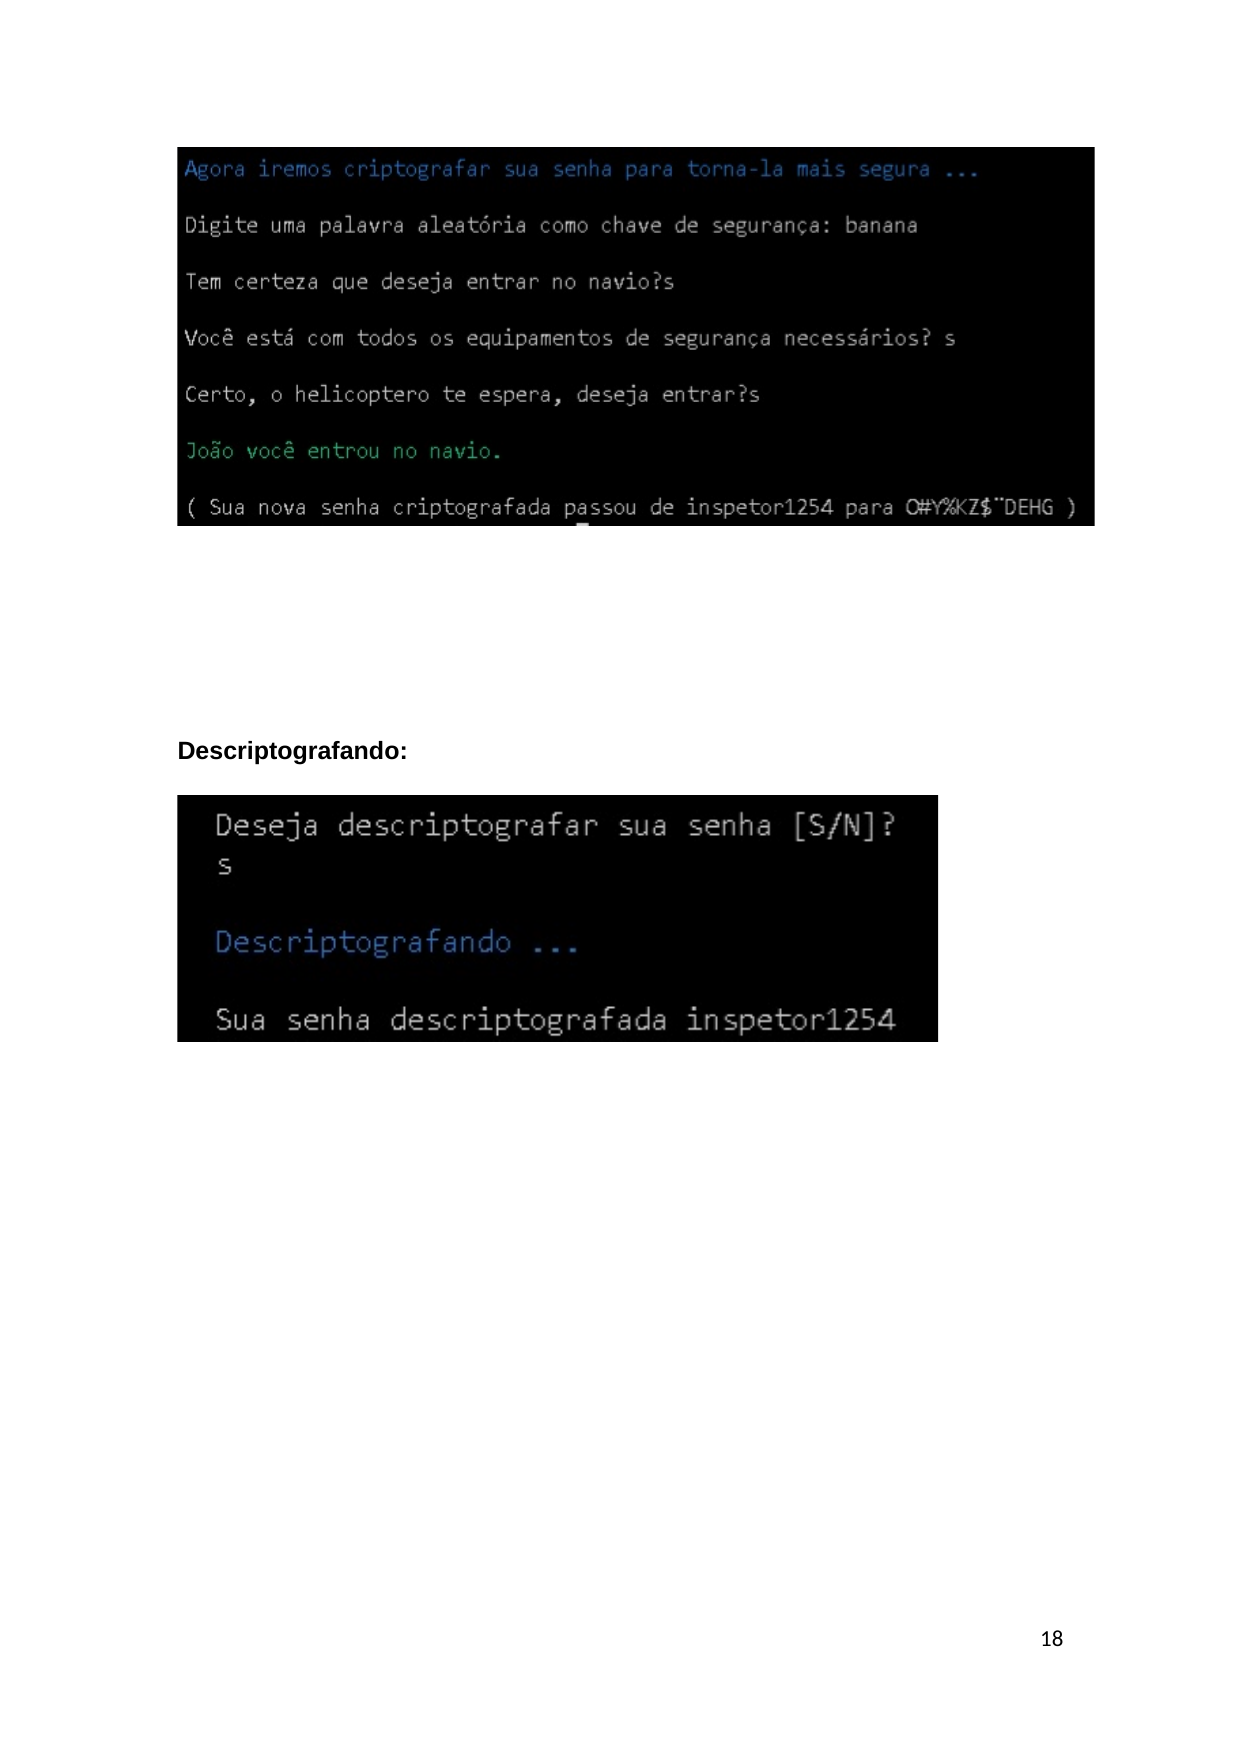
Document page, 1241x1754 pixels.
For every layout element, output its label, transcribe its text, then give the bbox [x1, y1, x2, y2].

picture [177, 147, 1095, 526]
text Descriptografando: [177, 736, 1063, 764]
picture [177, 795, 939, 1042]
